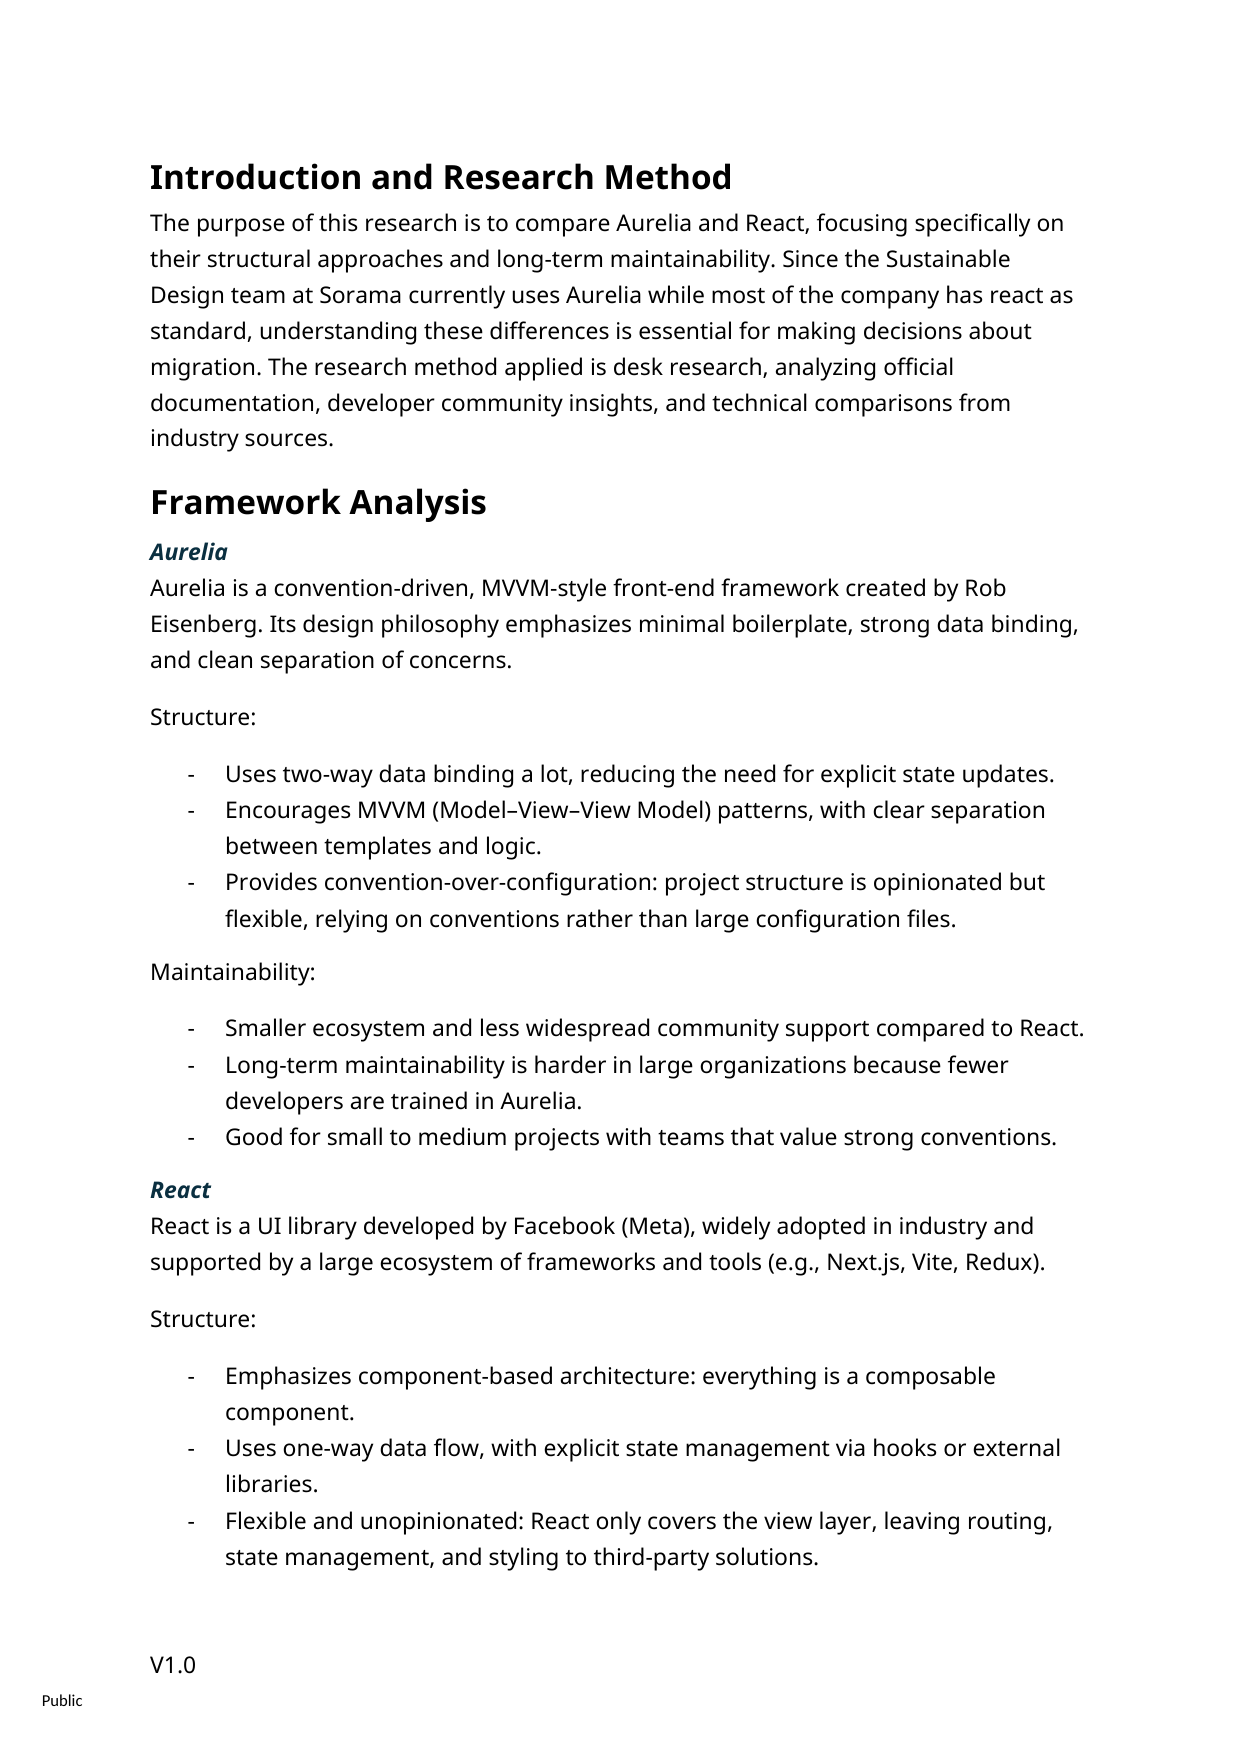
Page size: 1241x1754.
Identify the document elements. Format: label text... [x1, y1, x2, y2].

text The purpose of this research is to compare Aurelia and React, focusing specifically on their structural approaches and long-term maintainability. Since the Sustainable Design team at Sorama currently uses Aurelia while most of the company has react as standard, understanding these differences is essential for making decisions about migration. The research method applied is desk research, analyzing official documentation, developer community insights, and technical comparisons from industry sources. [150, 207, 1090, 454]
text React is a UI library developed by Facebook (Meta), widely adopted in industry and supported by a large ecosystem of frameworks and tools (e.g., Next.js, Vite, Redux). [150, 1210, 1090, 1277]
list Uses one-way data flow, with explicit state management via hooks or external libraries. [187, 1432, 1090, 1500]
subtitle Aurelia [150, 536, 1090, 567]
list Encourages MVVM (Model–View–View Model) patterns, with clear separation between templates and logic. [187, 794, 1090, 861]
list Emphasizes component-based architecture: everything is a composable component. [187, 1360, 1090, 1427]
subtitle Framework Analysis [150, 479, 1090, 524]
list Uses two-way data binding a lot, reducing the need for explicit state updates. [187, 758, 1090, 789]
list Good for small to medium projects with teams that value strong conventions. [187, 1121, 1090, 1152]
text Maintainability: [150, 956, 1090, 987]
list Provides convention-over-configuration: project structure is opinionated but flexible, relying on conventions rather than large configuration files. [187, 866, 1090, 934]
text Structure: [150, 701, 1090, 732]
text Structure: [150, 1303, 1090, 1334]
list Smaller ecosystem and less widespread community support compared to React. [187, 1012, 1090, 1043]
subtitle Introduction and Research Method [150, 154, 1090, 199]
subtitle React [150, 1174, 1090, 1205]
text Aurelia is a convention-driven, MVVM-style front-end framework created by Rob Eisenberg. Its design philosophy emphasizes minimal boilerplate, strong data binding, and clean separation of concerns. [150, 572, 1090, 675]
list Long-term maintainability is harder in large organizations because fewer developers are trained in Aurelia. [187, 1048, 1090, 1116]
list Flexible and unopinionated: React only covers the view layer, leaving routing, state management, and styling to third-party solutions. [187, 1505, 1090, 1572]
